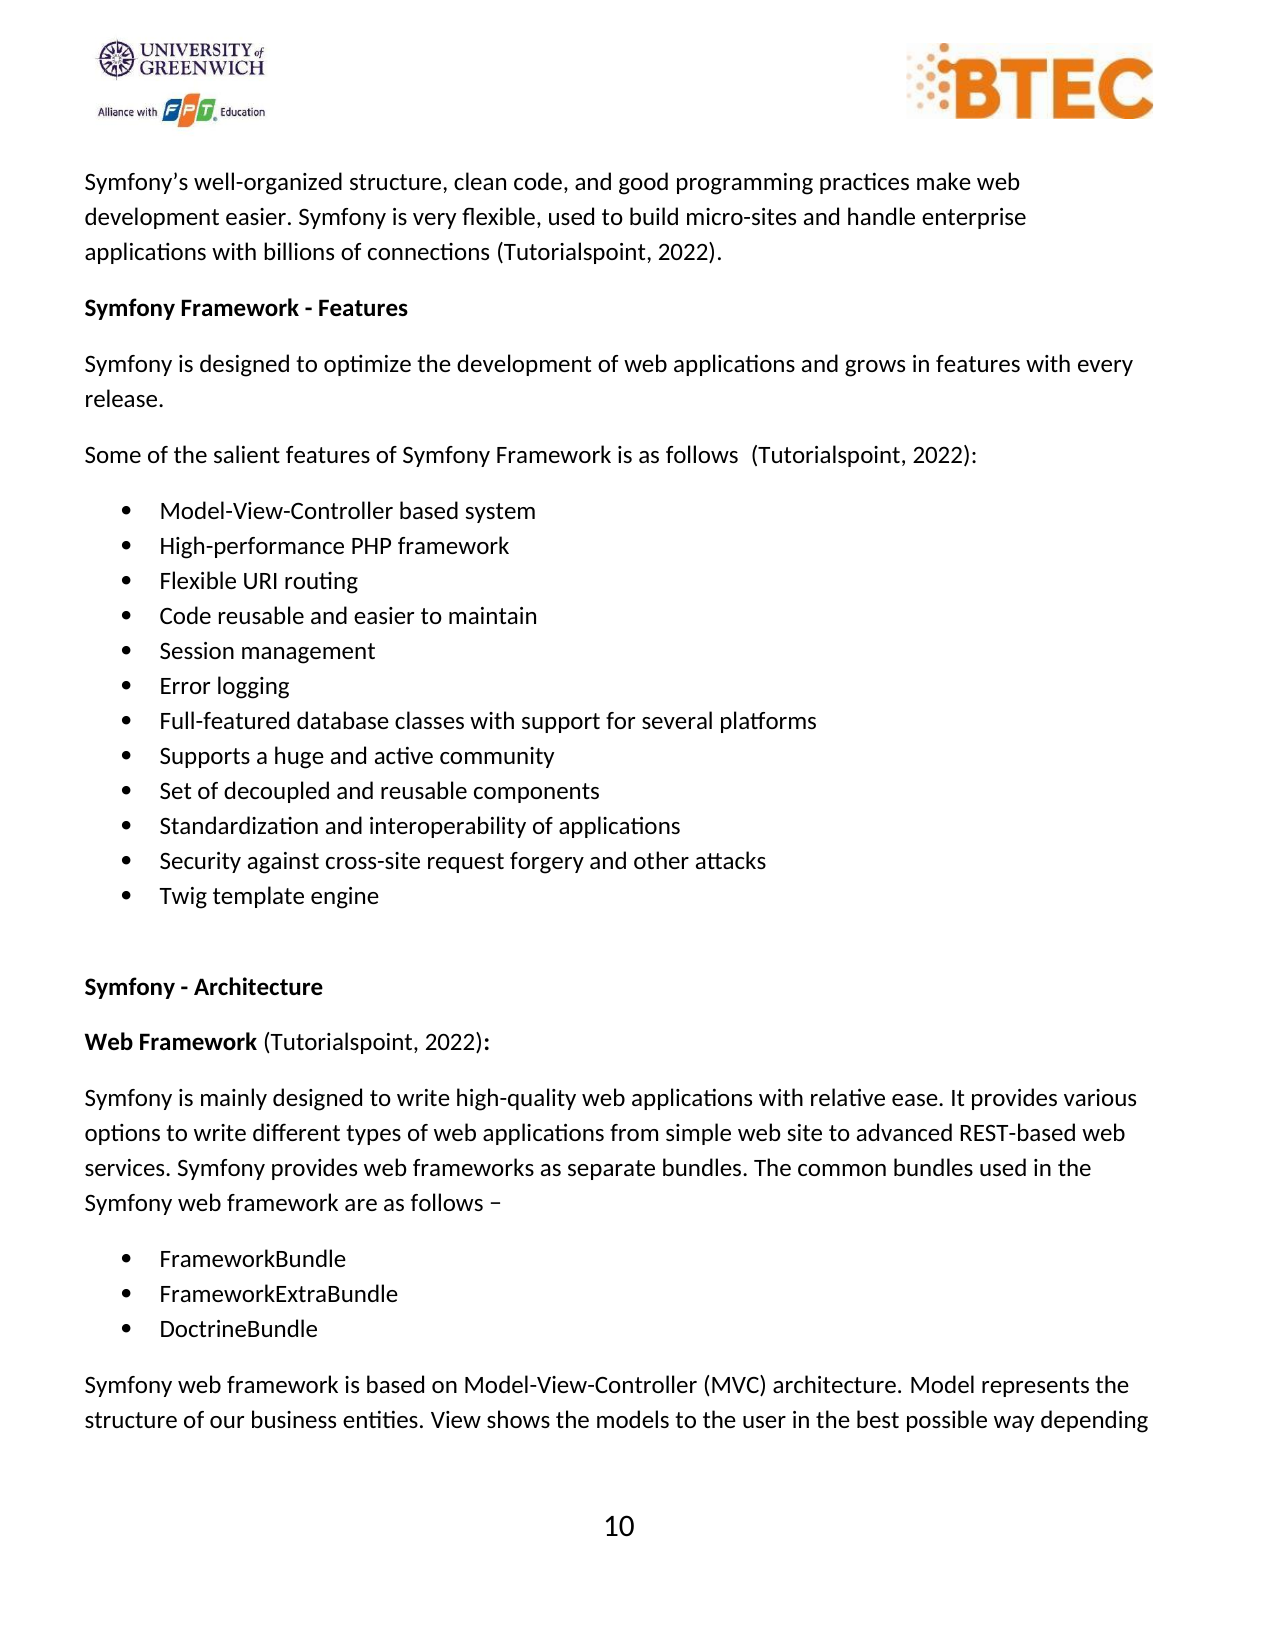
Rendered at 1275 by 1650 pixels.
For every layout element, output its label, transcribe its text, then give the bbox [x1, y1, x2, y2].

list Session management [122, 635, 1153, 665]
list Supports a huge and active community [122, 740, 1153, 770]
list Set of decoupled and reusable components [122, 775, 1153, 805]
text Symfony Framework - Features [84, 292, 1153, 323]
text Web Framework : [84, 1027, 1153, 1057]
list High-performance PHP framework [122, 530, 1153, 560]
text Symfony’s well-organized structure, clean code, and good programming practices make web development easier. Symfony is very flexible, used to build micro-sites and handle enterprise applications with billions of connections . [84, 167, 1153, 267]
text Some of the salient features of Symfony Framework is as follows : [84, 439, 1153, 469]
list Standardization and interoperability of applications [122, 810, 1153, 840]
text Symfony - Architecture [84, 971, 1153, 1001]
picture [906, 43, 1154, 119]
list Model-View-Controller based system [122, 495, 1153, 525]
list Error logging [122, 670, 1153, 700]
text Symfony is mainly designed to write high-quality web applications with relative ease. It provides various options to write different types of web applications from simple web site to advanced REST-based web services. Symfony provides web frameworks as separate bundles. The common bundles used in the Symfony web framework are as follows − [84, 1082, 1153, 1218]
picture [84, 26, 277, 138]
list FrameworkBundle [122, 1243, 1153, 1274]
list DoctrineBundle [122, 1313, 1153, 1344]
text Symfony is designed to optimize the development of web applications and grows in features with every release. [84, 348, 1153, 414]
list Flexible URI routing [122, 565, 1153, 595]
list Security against cross-site request forgery and other attacks [122, 845, 1153, 875]
list Code reusable and easier to maintain [122, 600, 1153, 630]
list FrameworkExtraBundle [122, 1278, 1153, 1309]
list Full-featured database classes with support for several platforms [122, 705, 1153, 735]
list Twig template engine [122, 880, 1153, 910]
